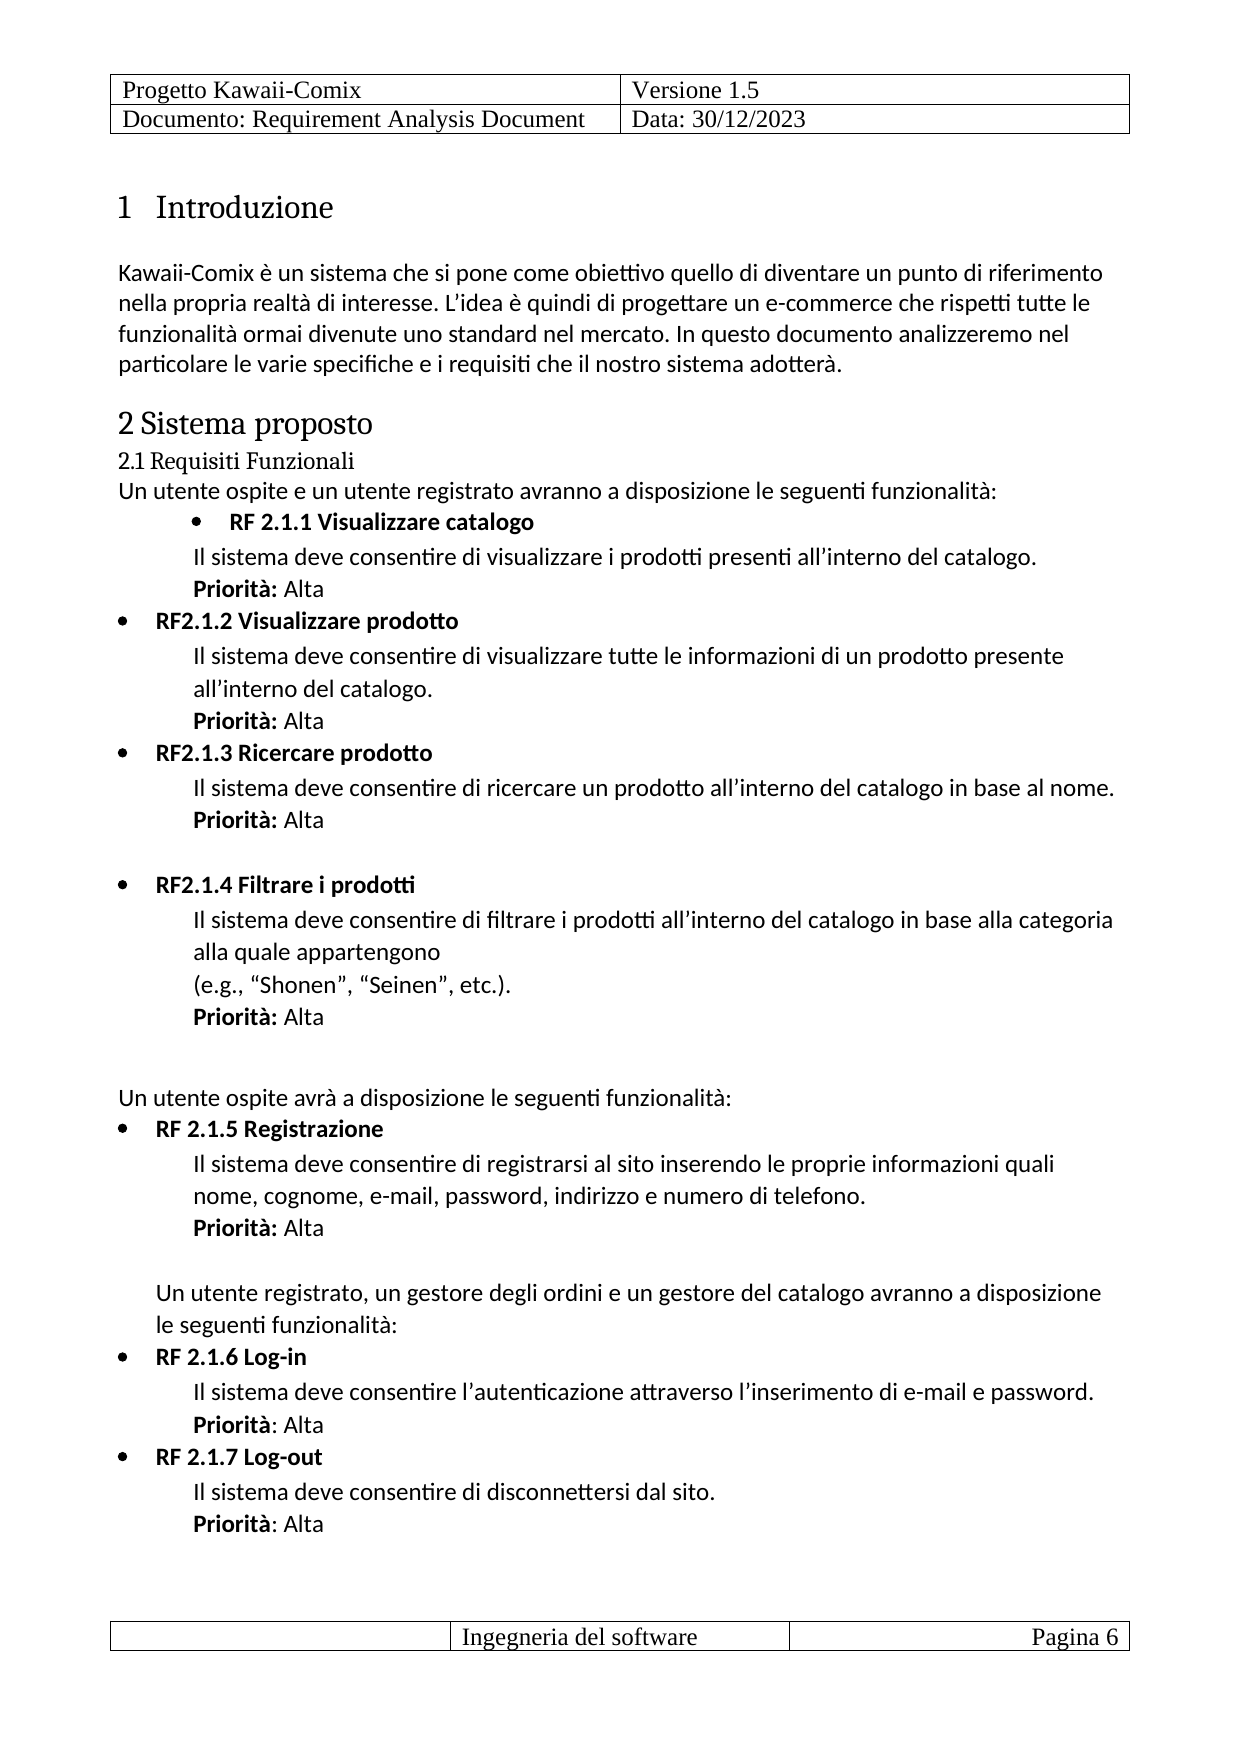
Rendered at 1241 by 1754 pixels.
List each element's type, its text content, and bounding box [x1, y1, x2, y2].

list RF2.1.2 Visualizzare prodotto [118, 605, 1122, 636]
list Priorità: Alta [193, 1001, 1122, 1032]
text Kawaii-Comix è un sistema che si pone come obiettivo quello di diventare un punto di riferimento nella propria realtà di interesse. L’idea è quindi di progettare un e-commerce che rispetti tutte le funzionalità ormai divenute uno standard nel mercato. In questo documento analizzeremo nel particolare le varie specifiche e i requisiti che il nostro sistema adotterà. [118, 257, 1122, 379]
list Il sistema deve consentire di visualizzare i prodotti presenti all’interno del catalogo. [193, 541, 1122, 571]
list RF 2.1.5 Registrazione [118, 1113, 1122, 1143]
list Priorità: Alta [193, 1409, 1122, 1439]
list Priorità: Alta [193, 1508, 1122, 1539]
list RF2.1.3 Ricercare prodotto [118, 737, 1122, 768]
subtitle 2 Sistema proposto [118, 404, 1122, 442]
list RF 2.1.6 Log-in [118, 1342, 1122, 1372]
list Un utente registrato, un gestore degli ordini e un gestore del catalogo avranno a disposizione le seguenti funzionalità: [156, 1277, 1122, 1340]
subtitle Introduzione [118, 188, 1122, 226]
list Priorità: Alta [193, 804, 1122, 835]
list Priorità: Alta [193, 573, 1122, 604]
list Il sistema deve consentire di disconnettersi dal sito. [193, 1476, 1122, 1507]
list RF 2.1.7 Log-out [118, 1441, 1122, 1472]
list (e.g., “Shonen”, “Seinen”, etc.). [193, 969, 1122, 999]
text Un utente ospite e un utente registrato avranno a disposizione le seguenti funzionalità: [118, 475, 1122, 506]
list Priorità: Alta [193, 705, 1122, 736]
list Il sistema deve consentire di visualizzare tutte le informazioni di un prodotto presente all’interno del catalogo. [193, 640, 1122, 703]
text Un utente ospite avrà a disposizione le seguenti funzionalità: [118, 1082, 1122, 1113]
list Il sistema deve consentire di ricercare un prodotto all’interno del catalogo in base al nome. [193, 772, 1122, 803]
subtitle 2.1 Requisiti Funzionali [118, 447, 1122, 475]
list RF 2.1.1 Visualizzare catalogo [192, 506, 1122, 536]
list Il sistema deve consentire l’autenticazione attraverso l’inserimento di e-mail e password. [193, 1377, 1122, 1407]
list Il sistema deve consentire di filtrare i prodotti all’interno del catalogo in base alla categoria alla quale appartengono [193, 904, 1122, 967]
list Priorità: Alta [193, 1212, 1122, 1243]
list Il sistema deve consentire di registrarsi al sito inserendo le proprie informazioni quali nome, cognome, e-mail, password, indirizzo e numero di telefono. [193, 1148, 1122, 1211]
list RF2.1.4 Filtrare i prodotti [118, 869, 1122, 900]
